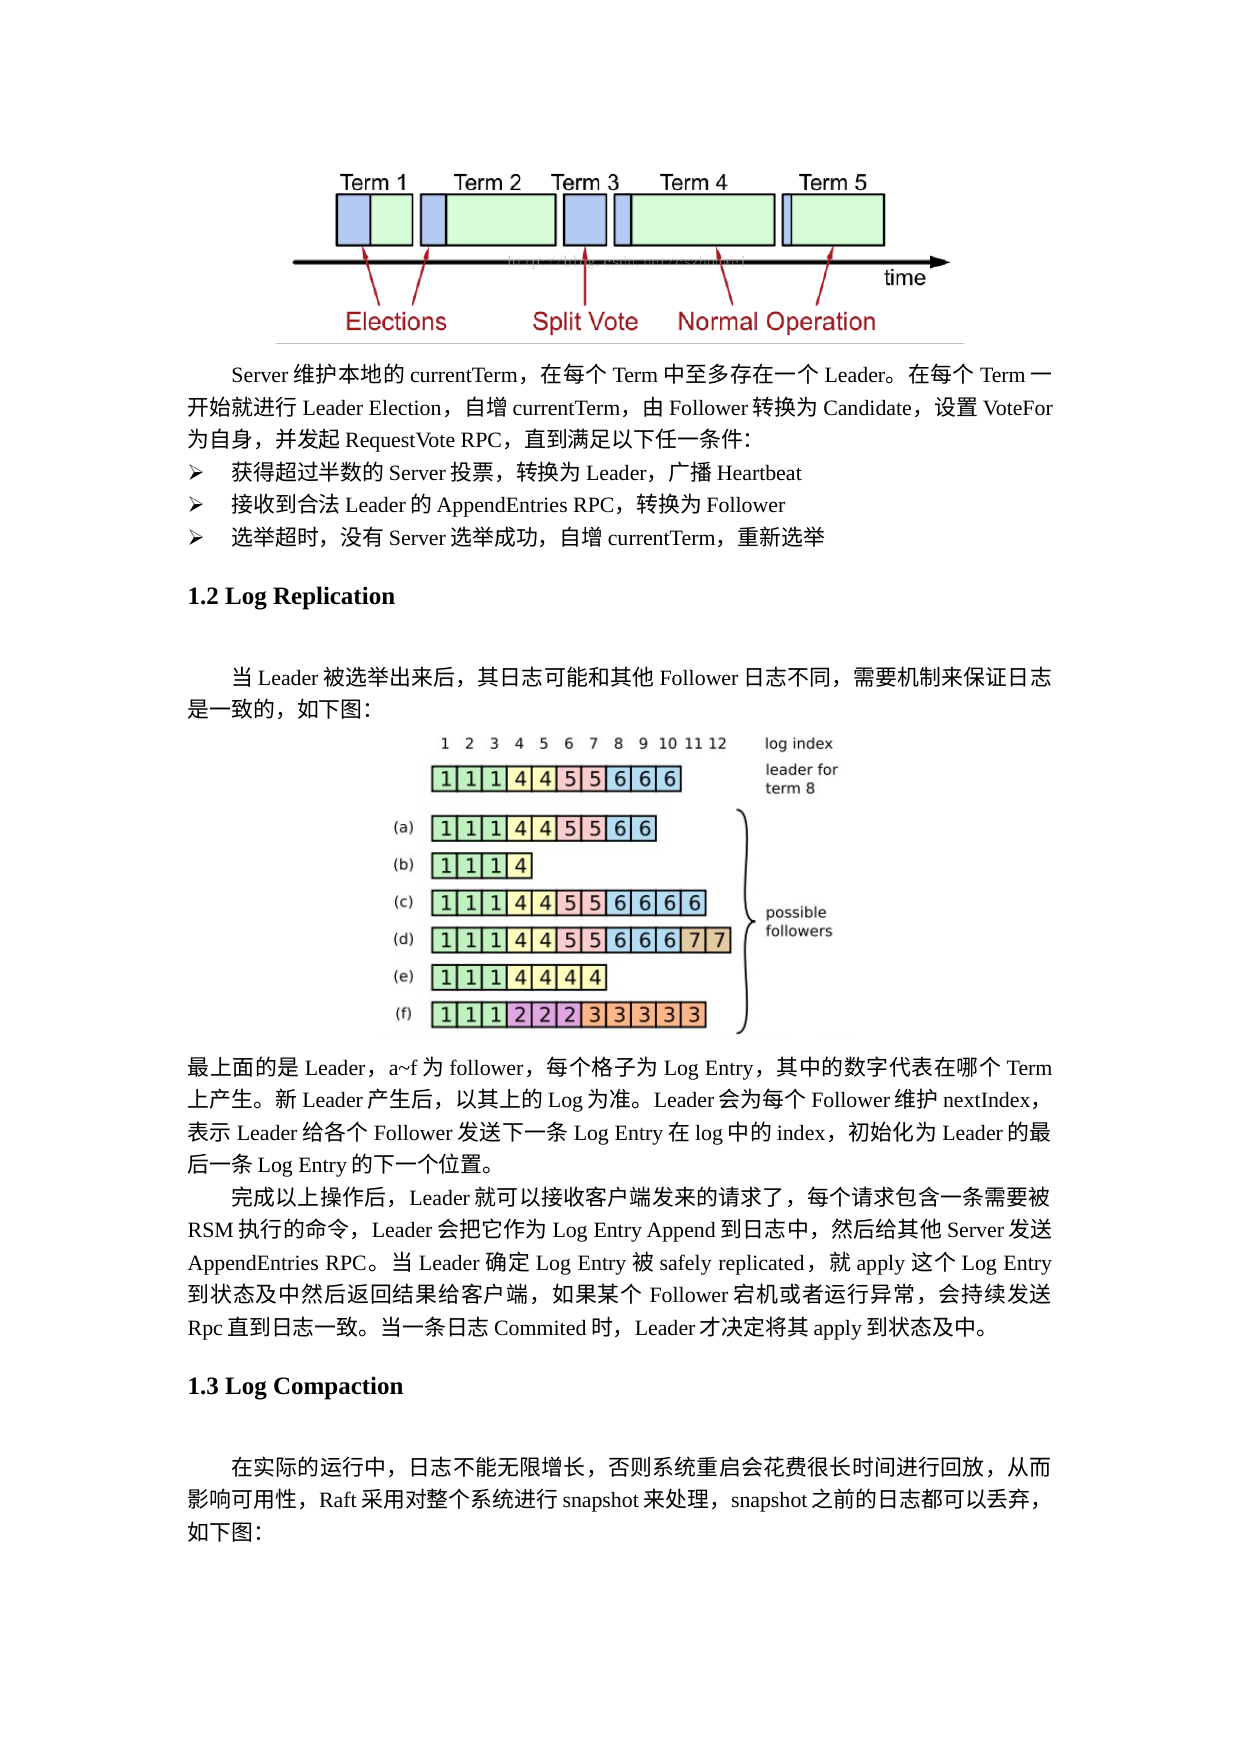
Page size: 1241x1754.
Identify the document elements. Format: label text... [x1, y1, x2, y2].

subtitle Log Replication [187, 579, 1053, 612]
text 在实际的运行中，日志不能无限增长，否则系统重启会花费很长时间进行回放，从而影响可用性，Raft采用对整个系统进行snapshot来处理，snapshot之前的日志都可以丢弃，如下图： [187, 1449, 1053, 1547]
text Server维护本地的currentTerm，在每个Term中至多存在一个Leader。在每个Term一开始就进行Leader Election，自增currentTerm，由Follower转换为Candidate，设置VoteFor为自身，并发起RequestVote RPC，直到满足以下任一条件： [187, 357, 1053, 454]
text 当Leader被选举出来后，其日志可能和其他Follower日志不同，需要机制来保证日志是一致的，如下图： [187, 659, 1053, 724]
text 完成以上操作后，Leader就可以接收客户端发来的请求了，每个请求包含一条需要被RSM执行的命令，Leader会把它作为Log Entry Append到日志中，然后给其他Server发送AppendEntries RPC。当Leader确定Log Entry被safely replicated，就apply这个Log Entry到状态及中然后返回结果给客户端，如果某个Follower宕机或者运行异常，会持续发送Rpc直到日志一致。当一条日志Commited时，Leader才决定将其apply到状态及中。 [187, 1179, 1053, 1342]
list 选举超时，没有Server选举成功，自增currentTerm，重新选举 [187, 519, 1053, 552]
text 最上面的是Leader，a~f为follower，每个格子为Log Entry，其中的数字代表在哪个Term上产生。新Leader产生后，以其上的Log为准。Leader会为每个Follower维护nextIndex，表示Leader给各个Follower发送下一条Log Entry在log中的index，初始化为Leader的最后一条Log Entry的下一个位置。 [187, 1049, 1053, 1179]
subtitle Log Compaction [187, 1369, 1053, 1401]
picture [370, 724, 870, 1038]
list 接收到合法Leader的AppendEntries RPC，转换为Follower [187, 487, 1053, 519]
picture [275, 162, 965, 344]
list 获得超过半数的Server投票，转换为Leader，广播Heartbeat [187, 454, 1053, 487]
